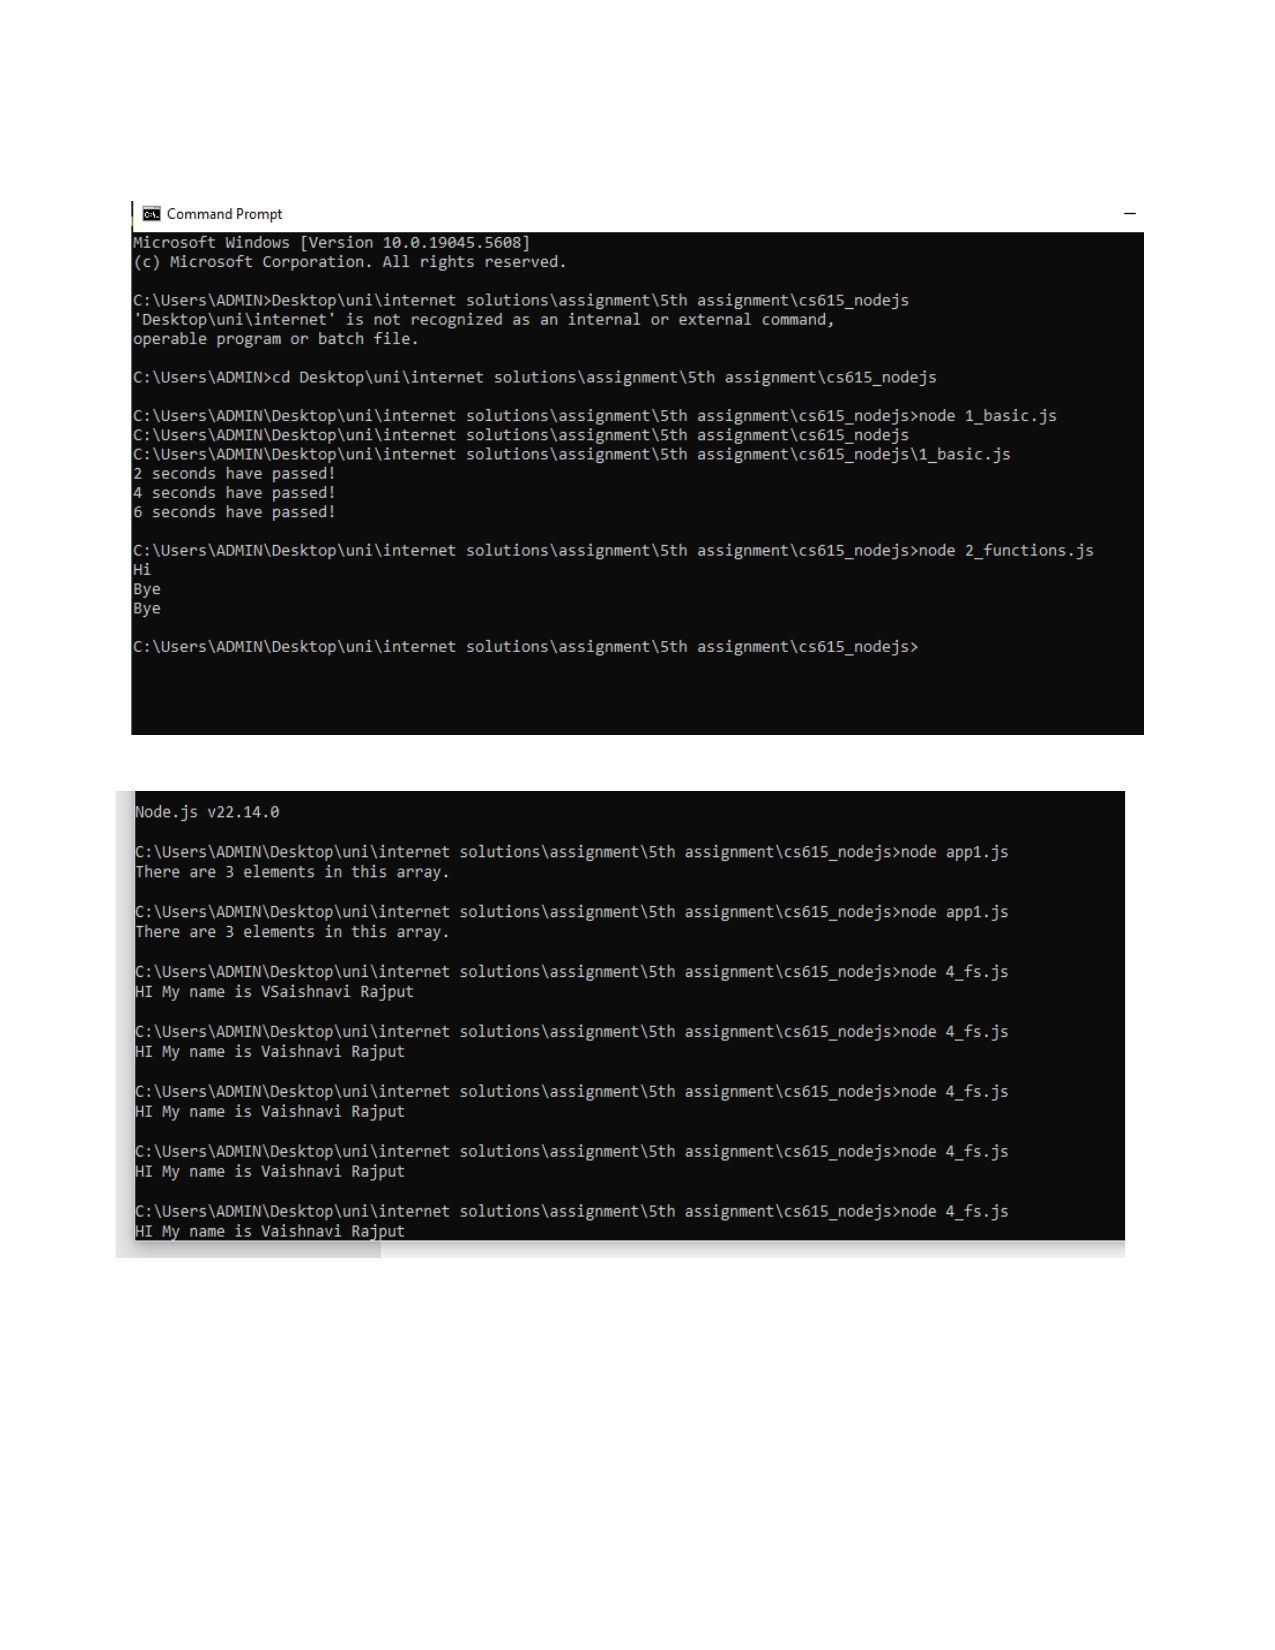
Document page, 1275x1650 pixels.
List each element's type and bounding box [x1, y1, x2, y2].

picture [115, 791, 1125, 1258]
picture [131, 201, 1144, 735]
